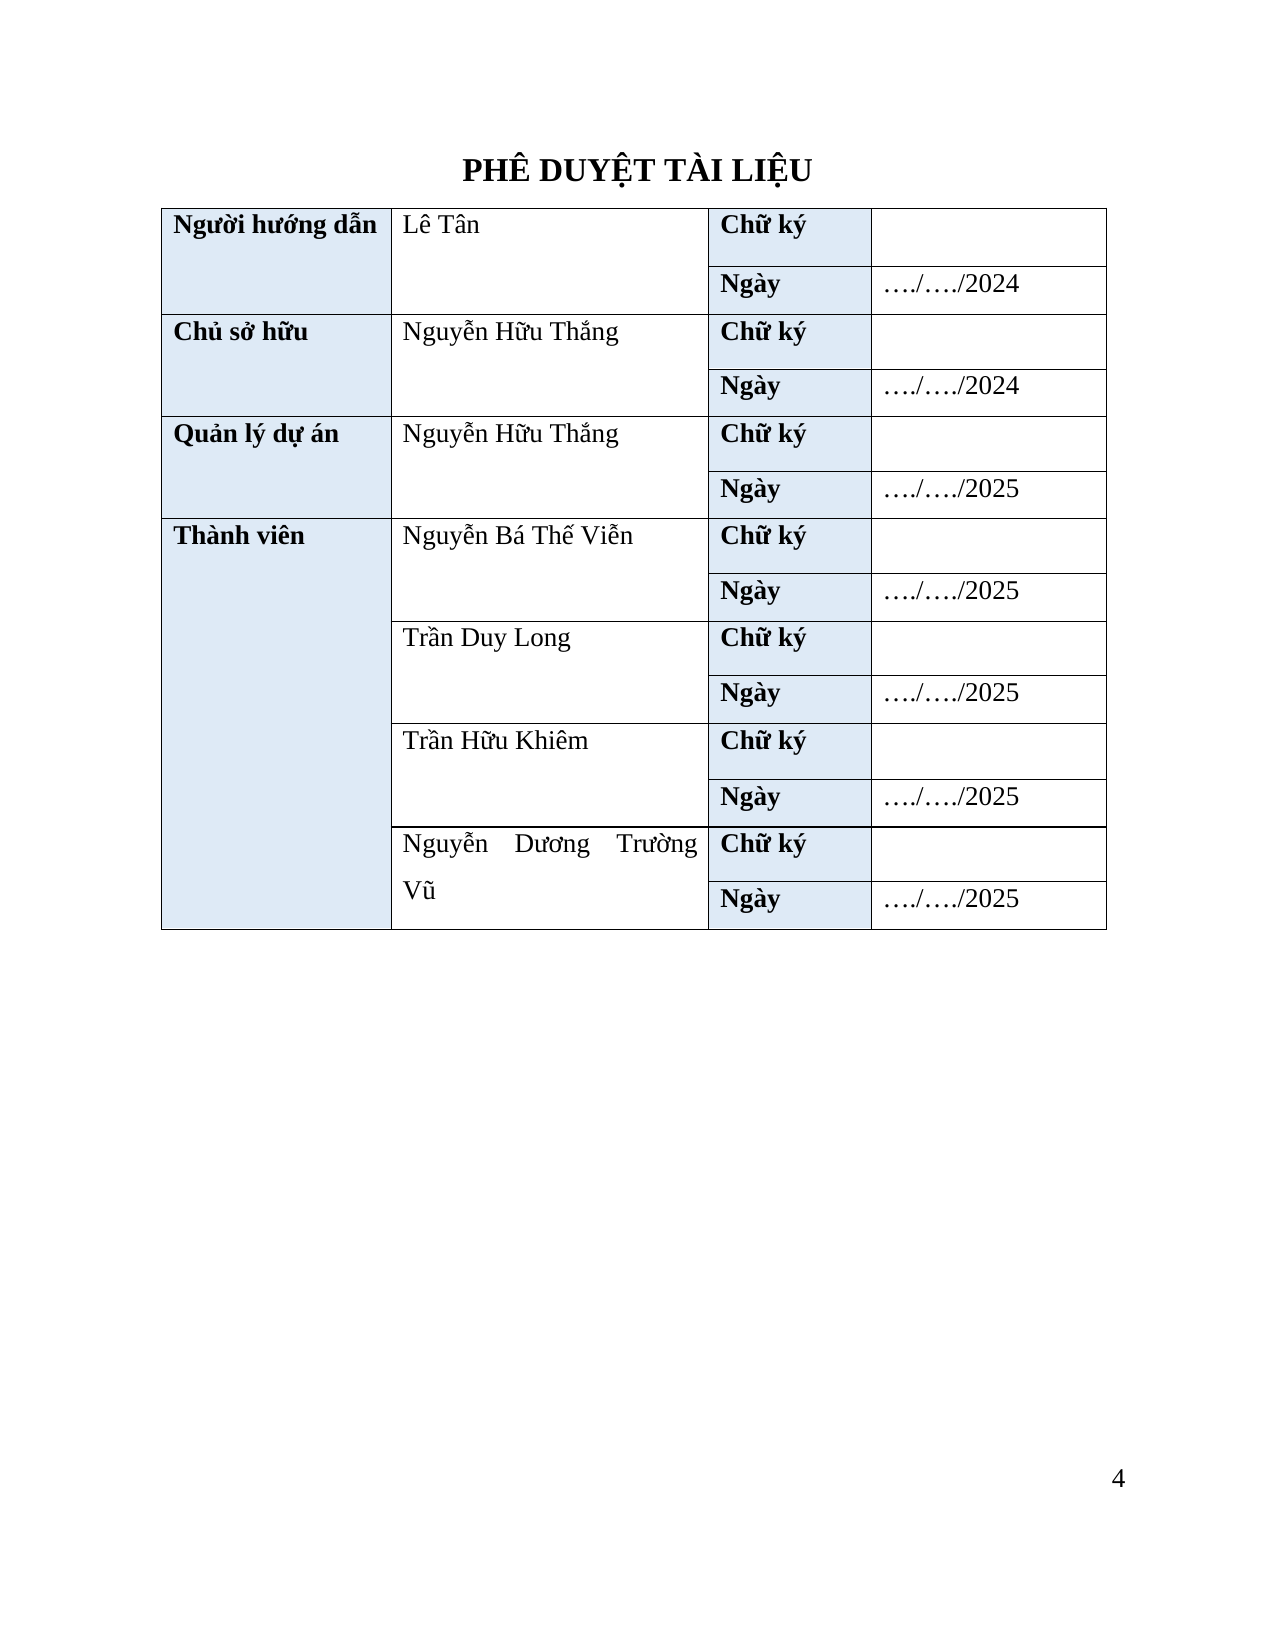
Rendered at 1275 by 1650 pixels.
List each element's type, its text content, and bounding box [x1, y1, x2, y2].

table_cell …./…./2025 [872, 882, 1106, 928]
table_cell …./…./2024 [872, 370, 1106, 416]
table_cell Chữ ký [709, 315, 871, 368]
table_cell Chữ ký [709, 519, 871, 573]
table_cell Ngày [709, 574, 871, 621]
text PHÊ DUYỆT TÀI LIỆU [150, 150, 1125, 188]
table_cell [872, 315, 1106, 368]
table_cell [872, 519, 1106, 573]
table_cell Ngày [709, 370, 871, 416]
table_header Người hướng dẫn [162, 209, 391, 314]
table_cell Chữ ký [709, 724, 871, 779]
table_cell [872, 622, 1106, 675]
table_cell Ngày [709, 472, 871, 518]
table_cell [872, 828, 1106, 881]
table_cell Chữ ký [709, 417, 871, 471]
table_header [872, 209, 1106, 266]
table_cell Chủ sở hữu [162, 315, 391, 416]
table_cell …./…./2025 [872, 472, 1106, 518]
table_cell Ngày [709, 780, 871, 826]
table_cell Ngày [709, 267, 871, 314]
table_cell …./…./2024 [872, 267, 1106, 314]
table_cell Trần Hữu Khiêm [392, 724, 708, 826]
table_cell Thành viên [162, 519, 391, 928]
table_cell …./…./2025 [872, 780, 1106, 826]
table_header Lê Tân [392, 209, 708, 314]
table_cell [872, 417, 1106, 471]
table_cell Trần Duy Long [392, 622, 708, 723]
table_cell [872, 724, 1106, 779]
table_cell Quản lý dự án [162, 417, 391, 518]
table_cell Nguyễn Dương Trường Vũ [392, 828, 708, 928]
table_cell …./…./2025 [872, 574, 1106, 621]
table_cell Ngày [709, 882, 871, 928]
table_cell Nguyễn Hữu Thắng [392, 315, 708, 416]
table_cell Ngày [709, 676, 871, 723]
table_cell Chữ ký [709, 828, 871, 881]
table_cell …./…./2025 [872, 676, 1106, 723]
table_cell Nguyễn Bá Thế Viễn [392, 519, 708, 621]
table_header Chữ ký [709, 209, 871, 266]
table_cell Nguyễn Hữu Thắng [392, 417, 708, 518]
table_cell Chữ ký [709, 622, 871, 675]
